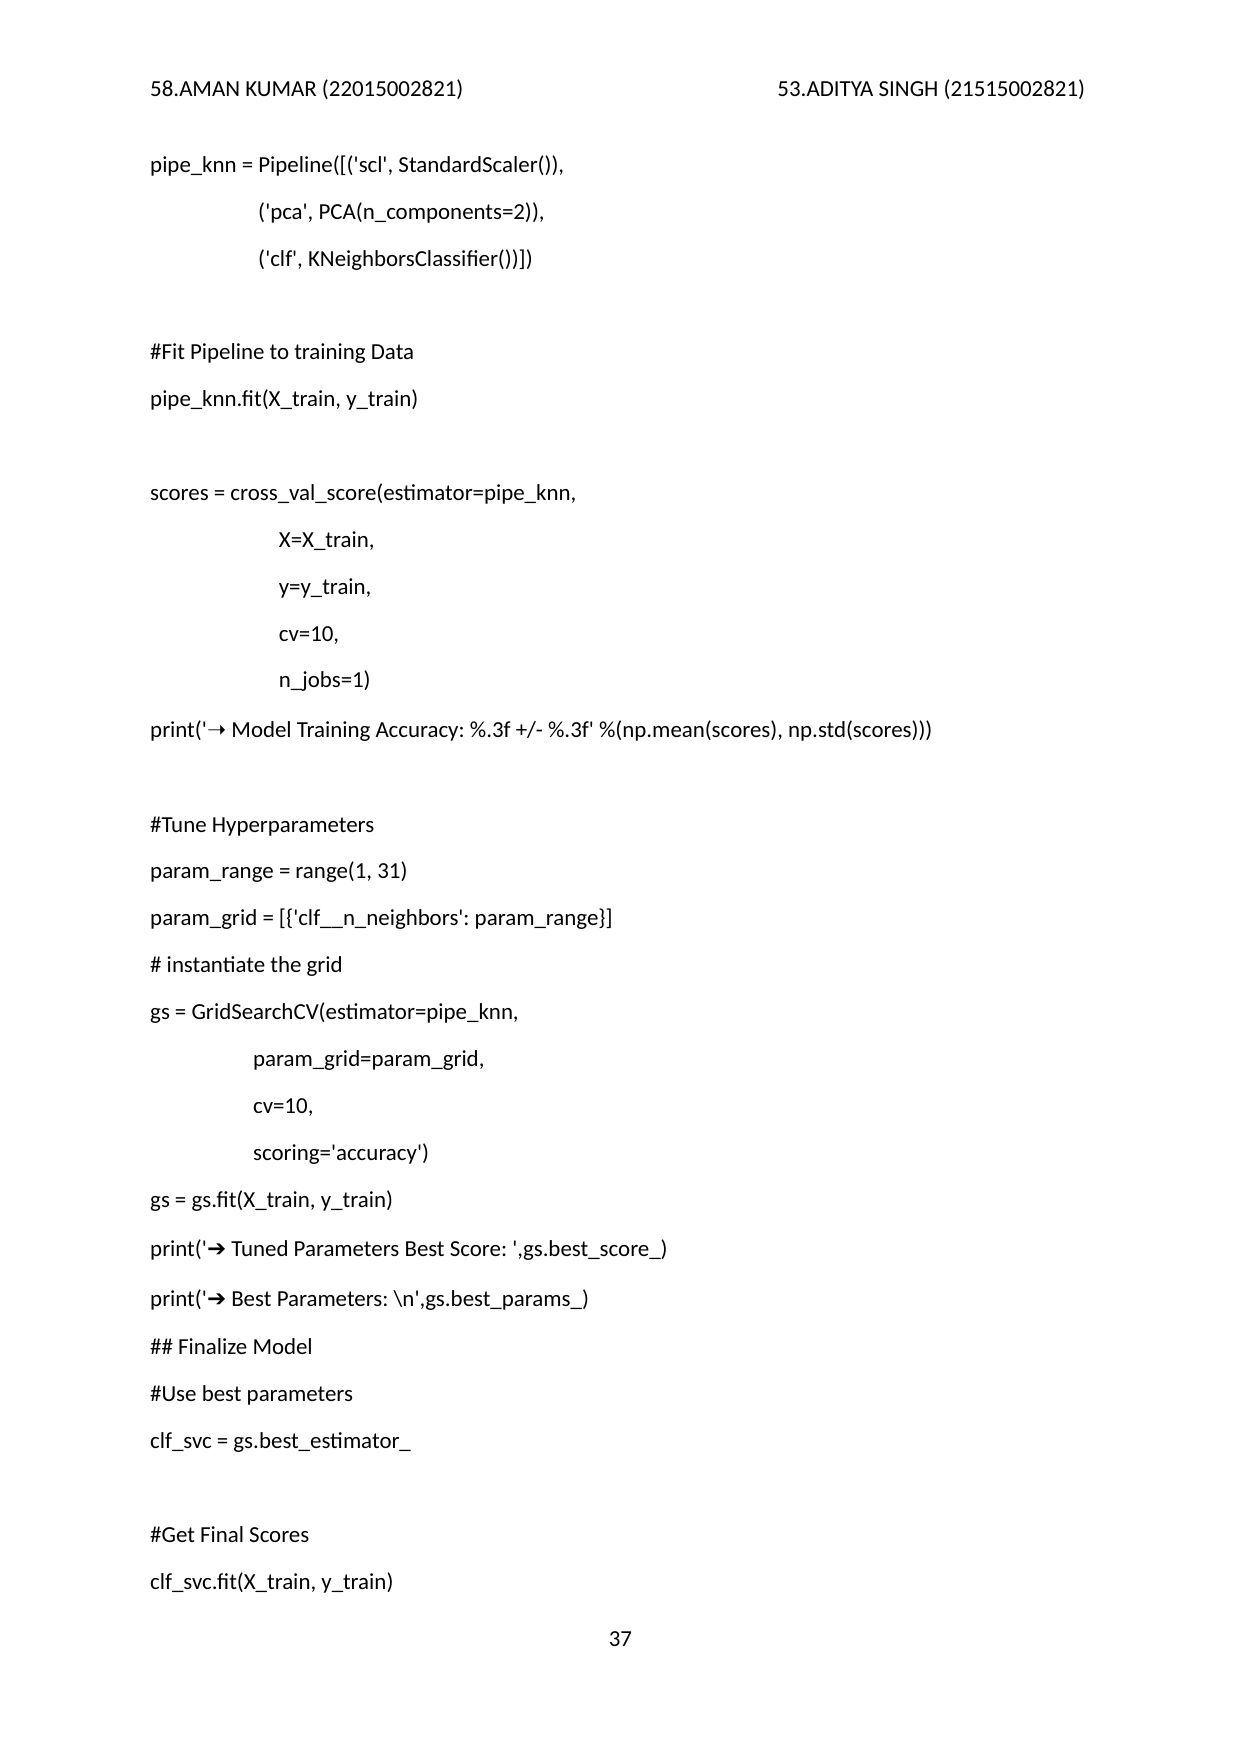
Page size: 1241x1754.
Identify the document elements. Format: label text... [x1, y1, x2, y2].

text #Fit Pipeline to training Data [150, 337, 1090, 366]
text pipe_knn.fit(X_train, y_train) [150, 384, 1090, 412]
text ## Finalize Model [150, 1332, 1090, 1361]
text scoring='accuracy') [150, 1138, 1090, 1166]
text #Tune Hyperparameters [150, 810, 1090, 838]
text print('➔ Best Parameters: \n',gs.best_params_) [150, 1282, 1090, 1313]
text clf_svc.fit(X_train, y_train) [150, 1567, 1090, 1595]
text #Get Final Scores [150, 1520, 1090, 1548]
text #Use best parameters [150, 1379, 1090, 1407]
text param_grid=param_grid, [150, 1044, 1090, 1072]
text print('➔ Tuned Parameters Best Score: ',gs.best_score_) [150, 1232, 1090, 1263]
text scores = cross_val_score(estimator=pipe_knn, [150, 478, 1090, 506]
text # instantiate the grid [150, 950, 1090, 978]
text param_grid = [{'clf__n_neighbors': param_range}] [150, 903, 1090, 932]
text pipe_knn = Pipeline([('scl', StandardScaler()), [150, 150, 1090, 178]
text y=y_train, [150, 572, 1090, 600]
text gs = gs.fit(X_train, y_train) [150, 1185, 1090, 1213]
text clf_svc = gs.best_estimator_ [150, 1426, 1090, 1454]
text cv=10, [150, 619, 1090, 647]
text gs = GridSearchCV(estimator=pipe_knn, [150, 997, 1090, 1025]
text n_jobs=1) [150, 666, 1090, 694]
text ('pca', PCA(n_components=2)), [150, 197, 1090, 225]
text print('➝ Model Training Accuracy: %.3f +/- %.3f' %(np.mean(scores), np.std(scores))) [150, 712, 1090, 744]
text param_range = range(1, 31) [150, 857, 1090, 885]
text ('clf', KNeighborsClassifier())]) [150, 244, 1090, 272]
text cv=10, [150, 1091, 1090, 1119]
text X=X_train, [150, 525, 1090, 553]
